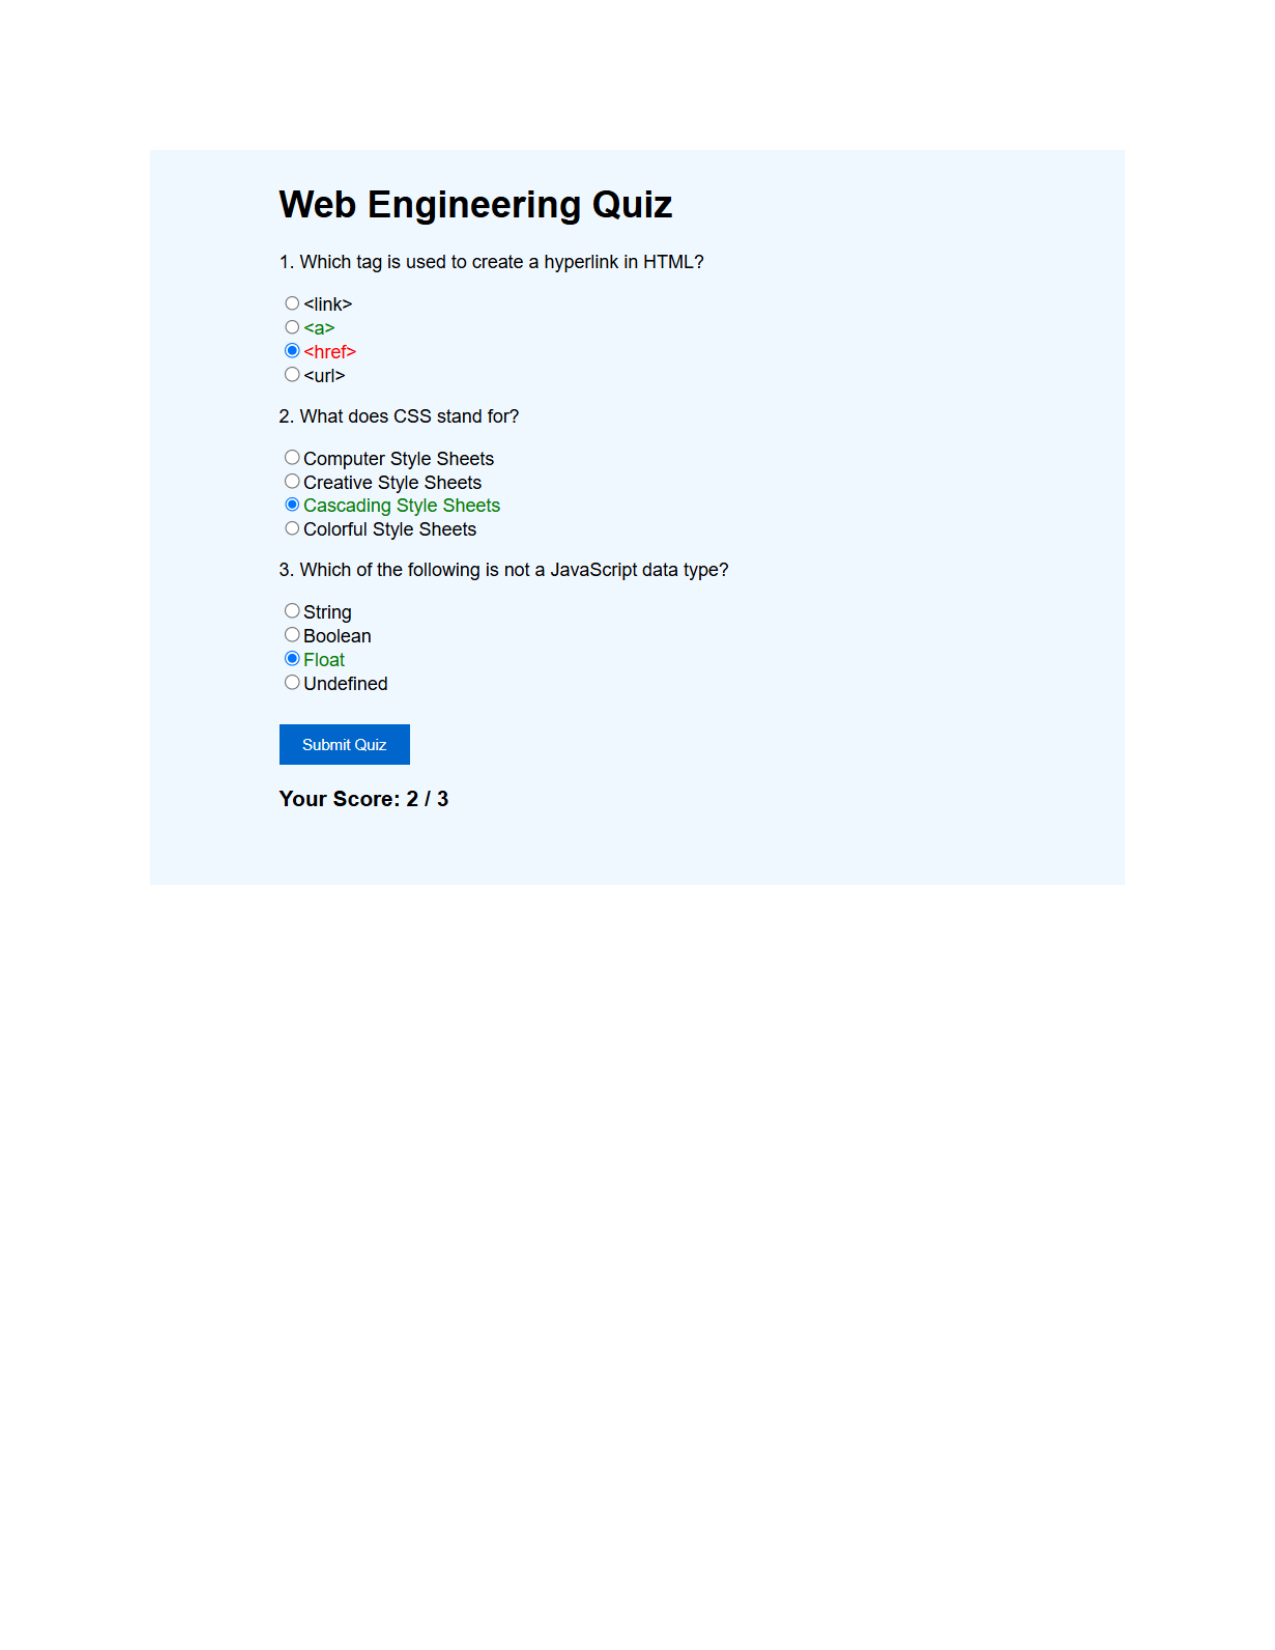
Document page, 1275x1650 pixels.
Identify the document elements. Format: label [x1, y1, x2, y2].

picture [150, 150, 1125, 885]
